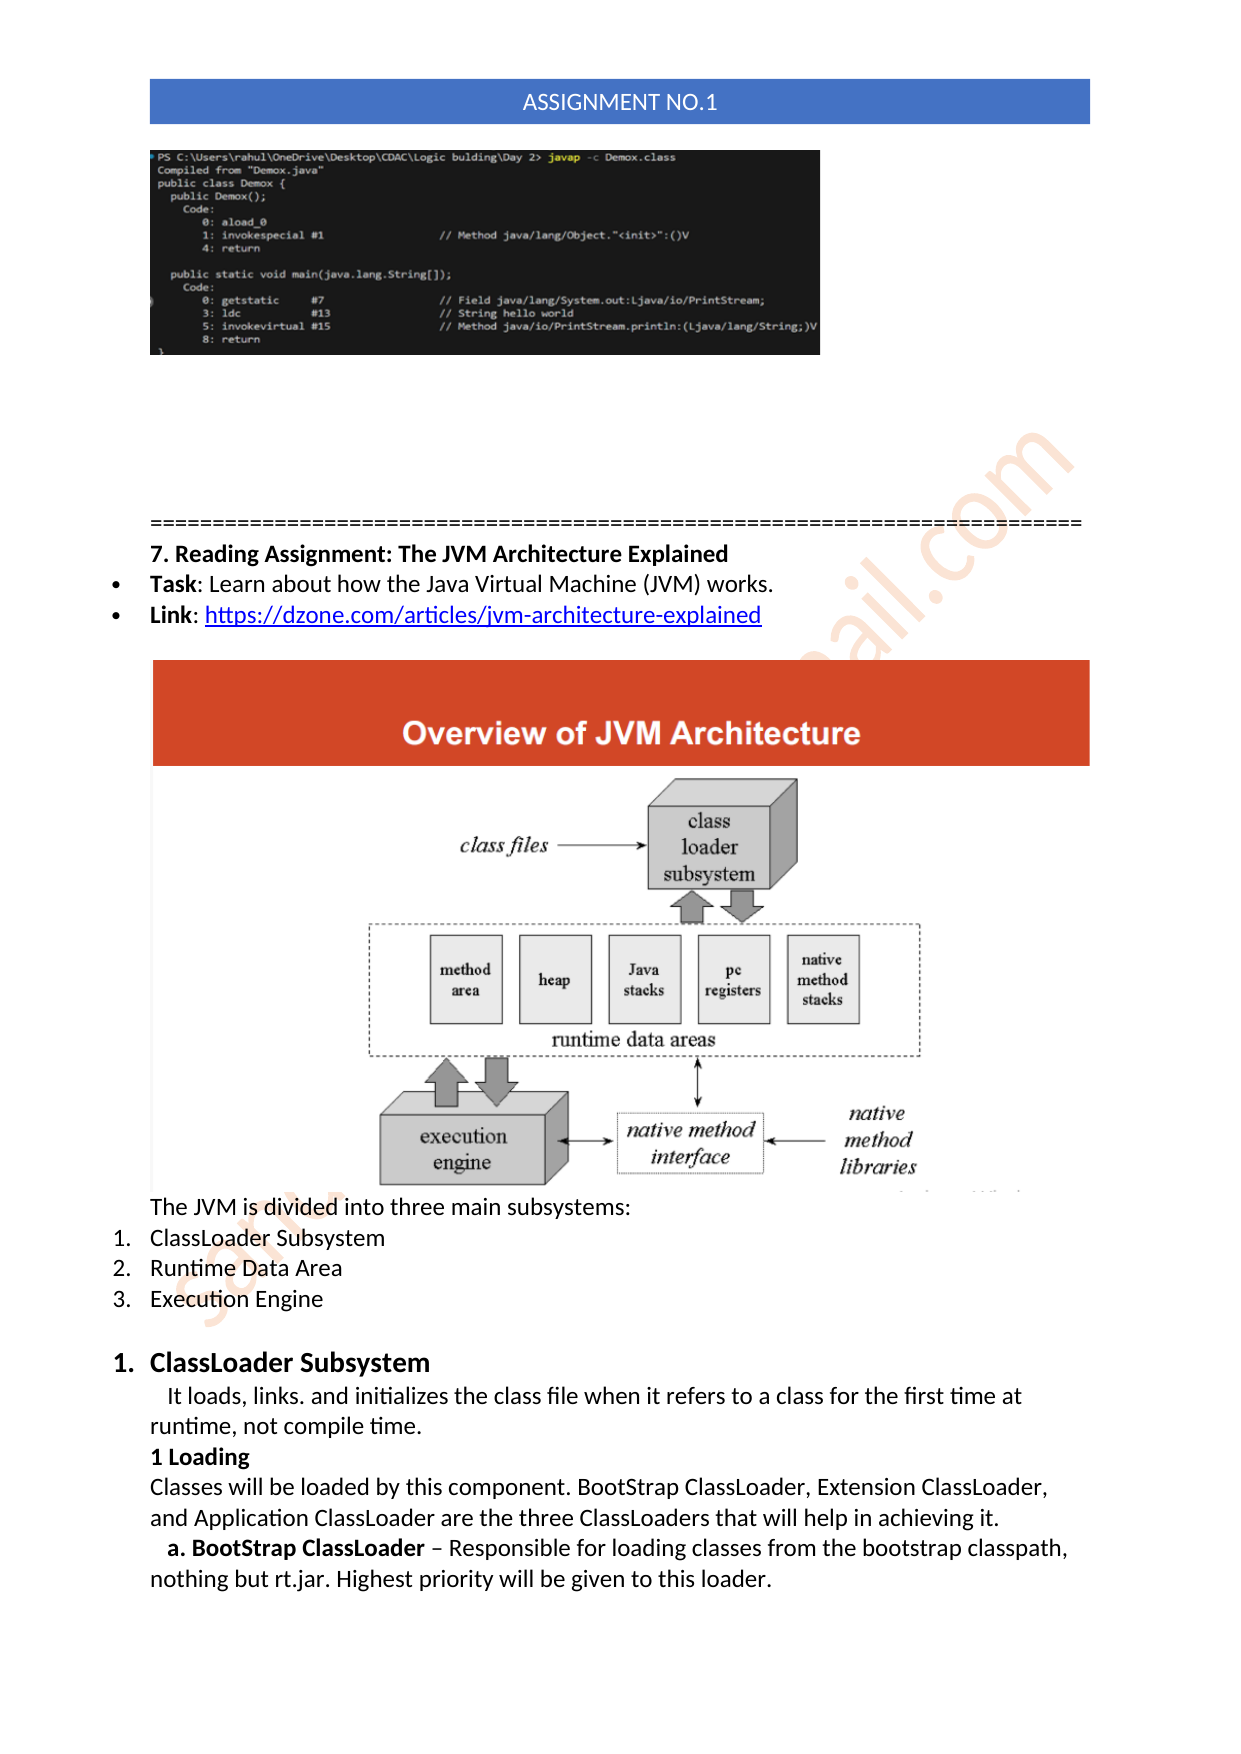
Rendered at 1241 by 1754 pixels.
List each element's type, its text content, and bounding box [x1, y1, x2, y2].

list ClassLoader Subsystem [112, 1222, 1090, 1253]
picture [150, 660, 1090, 1192]
list Execution Engine [112, 1283, 1090, 1314]
picture [150, 150, 821, 355]
text 7. Reading Assignment: The JVM Architecture Explained [150, 538, 1090, 568]
text 1 Loading [150, 1441, 1090, 1471]
list Runtime Data Area [112, 1253, 1090, 1283]
list Task: Learn about how the Java Virtual Machine (JVM) works. [112, 568, 1090, 599]
text =========================================================================== [150, 507, 1090, 538]
text Classes will be loaded by this component. BootStrap ClassLoader, Extension ClassLoader, and Application ClassLoader are the three ClassLoaders that will help in achieving it. [150, 1471, 1090, 1532]
text The JVM is divided into three main subsystems: [150, 1192, 1090, 1222]
list Link: https://dzone.com/articles/jvm-architecture-explained [112, 599, 1090, 629]
list ClassLoader Subsystem [112, 1344, 1090, 1380]
text It loads, links. and initializes the class file when it refers to a class for the first time at runtime, not compile time. [150, 1380, 1090, 1441]
text a. BootStrap ClassLoader – Responsible for loading classes from the bootstrap classpath, nothing but rt.jar. Highest priority will be given to this loader. [150, 1532, 1090, 1593]
